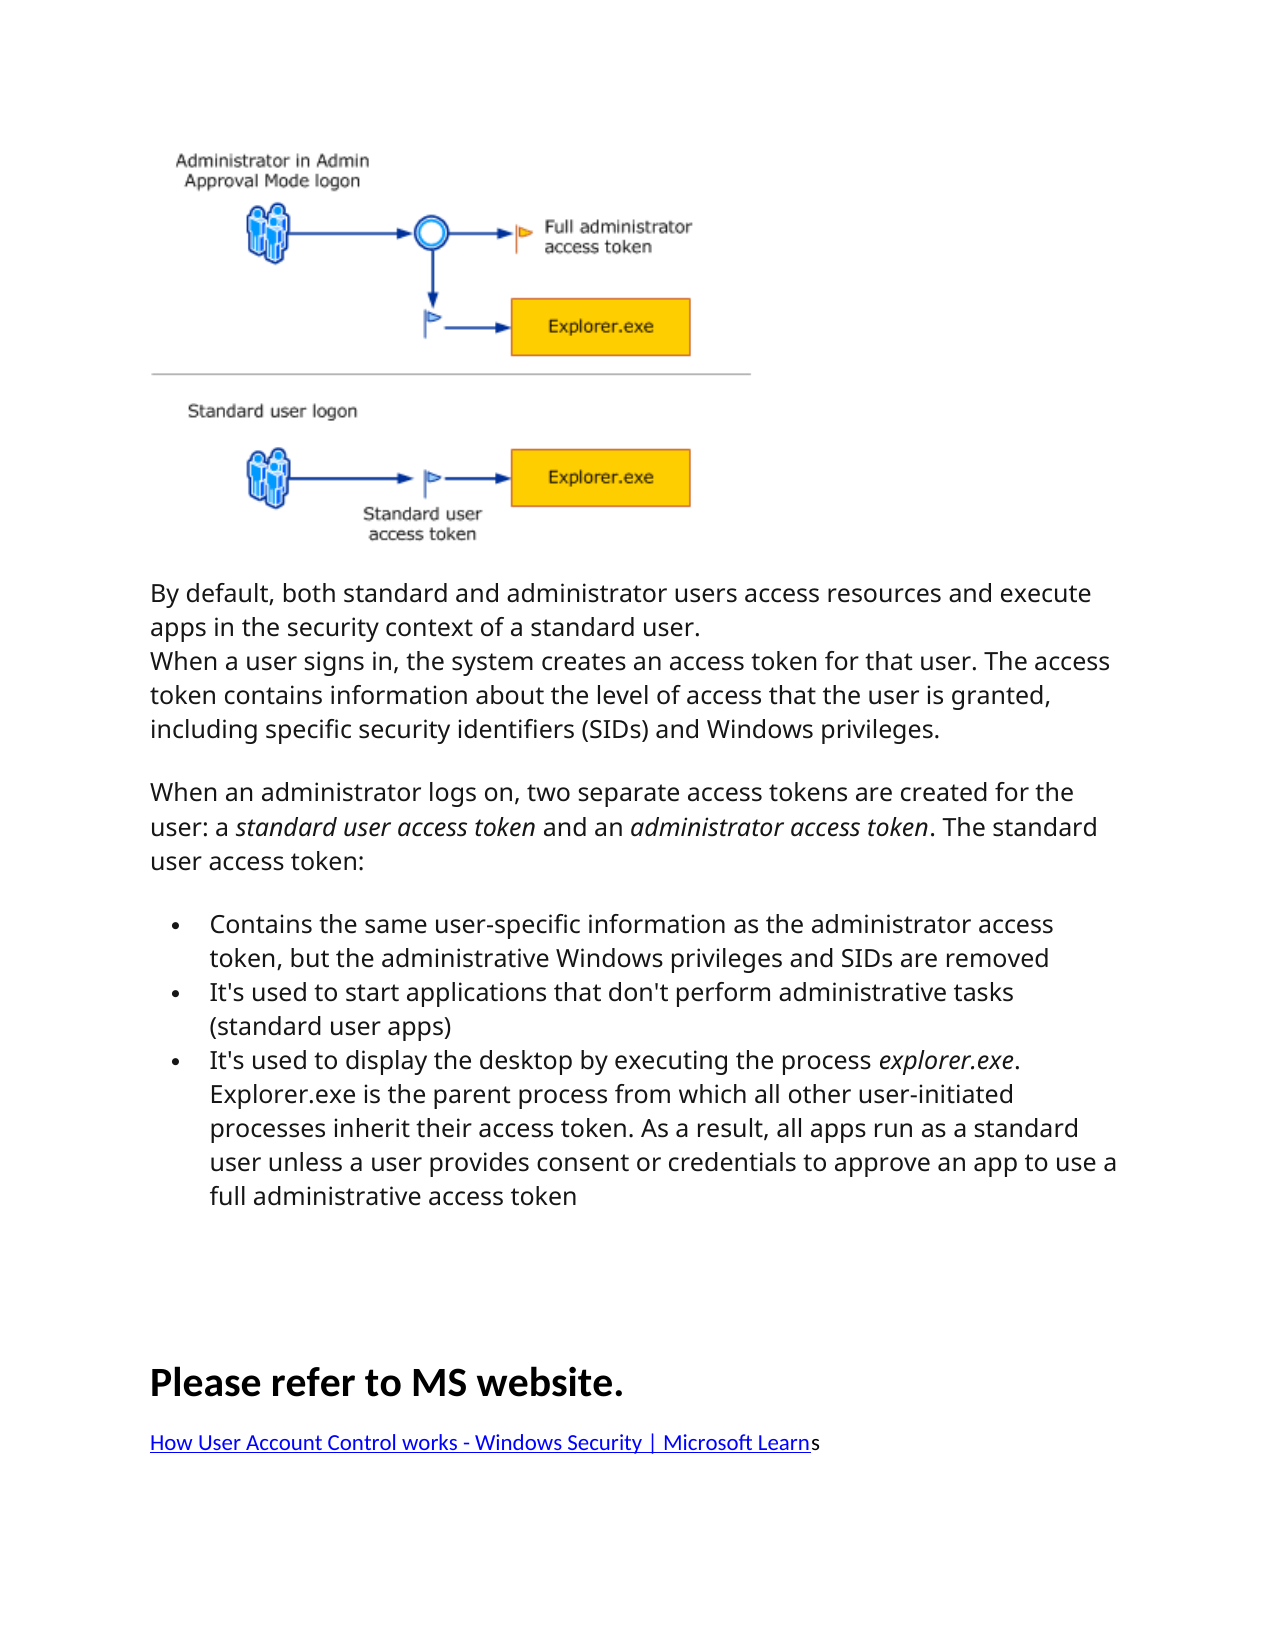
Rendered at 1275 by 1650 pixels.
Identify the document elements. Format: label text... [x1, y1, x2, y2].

text Please refer to MS website. [150, 1356, 1125, 1407]
picture [150, 150, 752, 545]
text By default, both standard and administrator users access resources and execute apps in the security context of a standard user. When a user signs in, the system creates an access token for that user. The access token contains information about the level of access that the user is granted, including specific security identifiers (SIDs) and Windows privileges. [150, 576, 1125, 746]
list It's used to display the desktop by executing the process explorer.exe. Explorer.exe is the parent process from which all other user-initiated processes inherit their access token. As a result, all apps run as a standard user unless a user provides consent or credentials to approve an app to use a full administrative access token [172, 1043, 1125, 1213]
text When an administrator logs on, two separate access tokens are created for the user: a standard user access token and an administrator access token. The standard user access token: [150, 775, 1125, 877]
list It's used to start applications that don't perform administrative tasks (standard user apps) [172, 974, 1125, 1043]
list Contains the same user-specific information as the administrator access token, but the administrative Windows privileges and SIDs are removed [172, 906, 1125, 974]
text How User Account Control works - Windows Security | Microsoft Learns [150, 1428, 1125, 1456]
